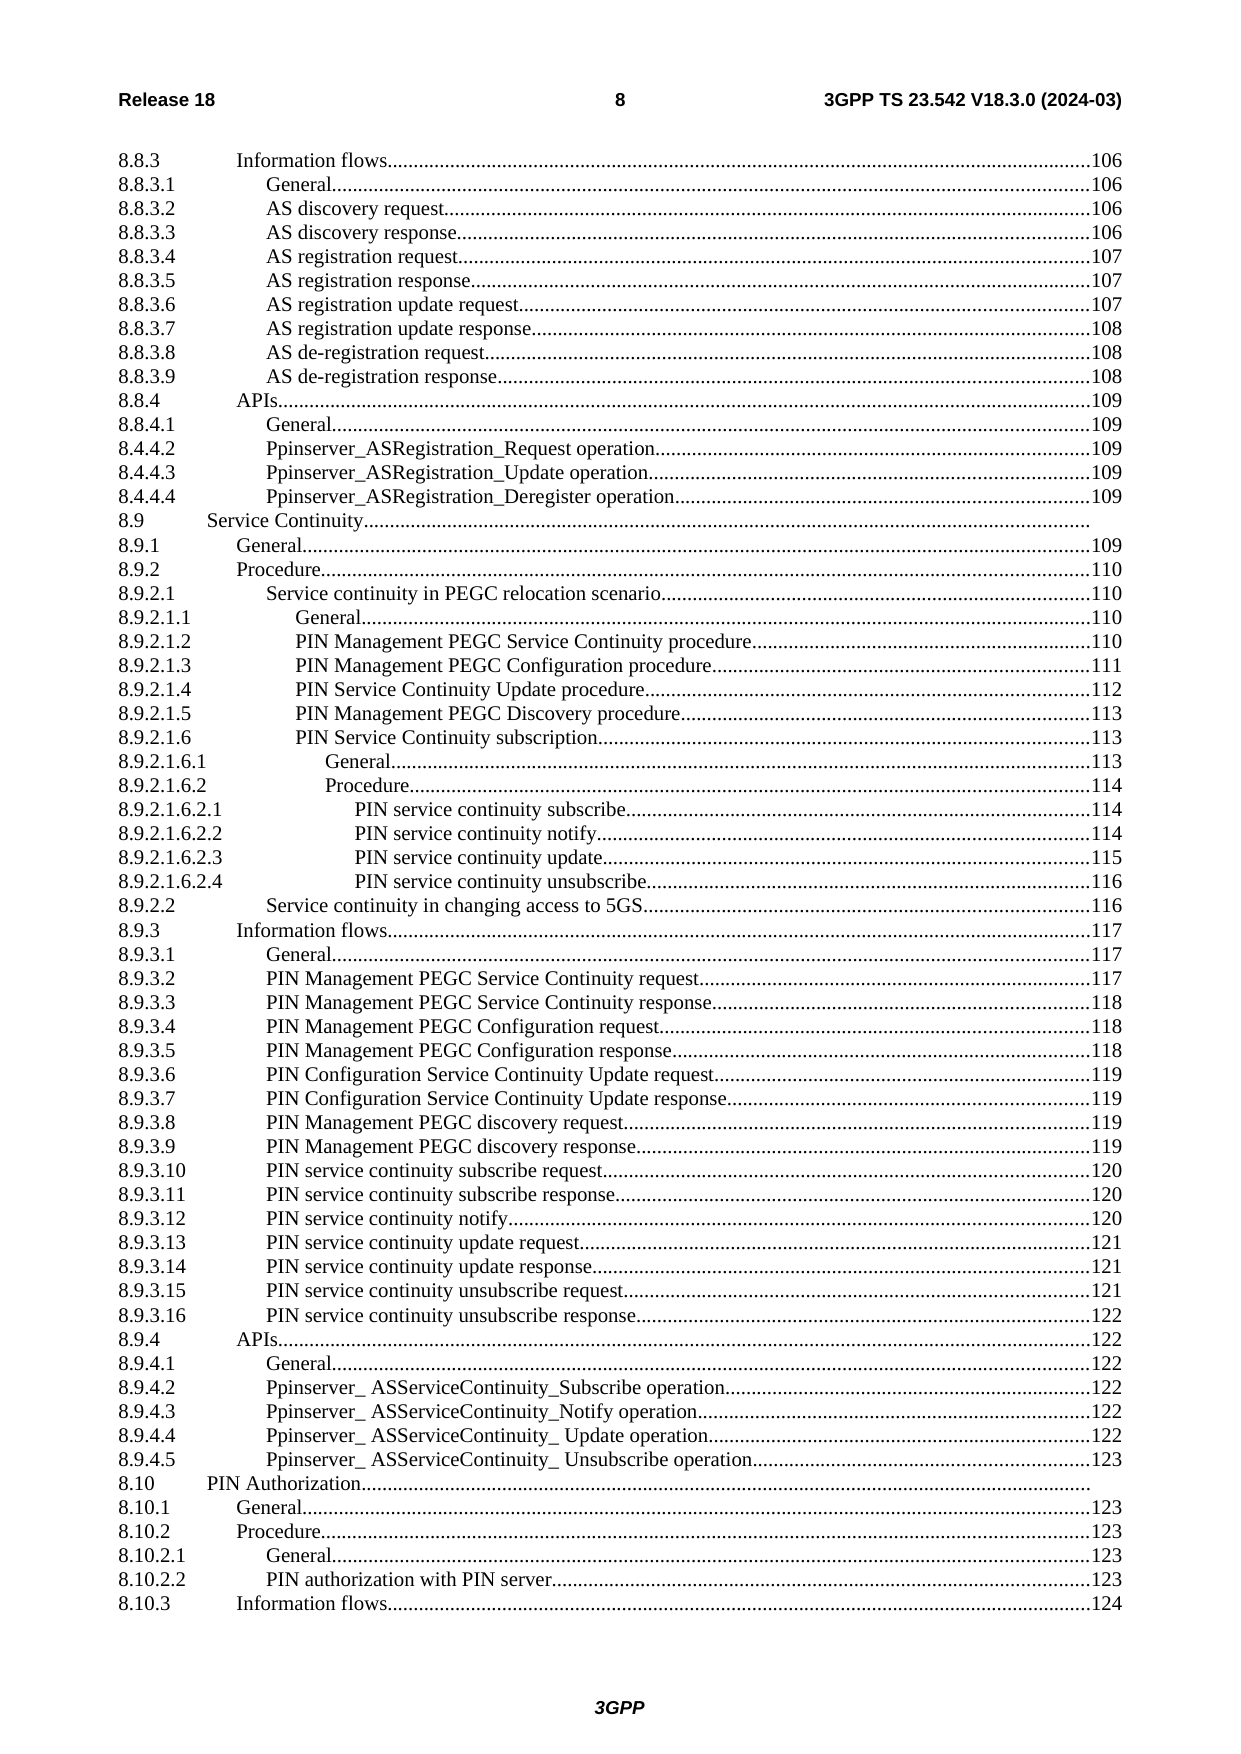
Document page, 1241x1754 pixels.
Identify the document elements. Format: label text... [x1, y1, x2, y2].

text 8.10.1 General 123 [118, 1495, 1122, 1519]
text 8.9.3.14 PIN service continuity update response 121 [118, 1254, 1122, 1278]
text 8.9.3.4 PIN Management PEGC Configuration request 118 [118, 1014, 1122, 1038]
text 8.9.2.1.6.2.1 PIN service continuity subscribe 114 [118, 797, 1122, 821]
text 8.9.3.3 PIN Management PEGC Service Continuity response 118 [118, 990, 1122, 1014]
text 8.9.3.16 PIN service continuity unsubscribe response 122 [118, 1302, 1122, 1327]
text 8.9.1 General 109 [118, 532, 1122, 557]
text 8.8.4.1 General 109 [118, 412, 1122, 436]
text 8.8.3.1 General 106 [118, 172, 1122, 196]
text 8.10.2.1 General 123 [118, 1543, 1122, 1567]
text 8.9.2.1 Service continuity in PEGC relocation scenario 110 [118, 581, 1122, 605]
text 8.9.3.8 PIN Management PEGC discovery request 119 [118, 1110, 1122, 1134]
text 8.8.3.2 AS discovery request 106 [118, 196, 1122, 220]
text 8.9.3.13 PIN service continuity update request 121 [118, 1230, 1122, 1254]
text 8.9.2.1.4 PIN Service Continuity Update procedure 112 [118, 677, 1122, 701]
text 8.9.4.3 Ppinserver_ ASServiceContinuity_Notify operation 122 [118, 1399, 1122, 1423]
text 8.9.3.15 PIN service continuity unsubscribe request 121 [118, 1278, 1122, 1302]
text 8.10.3 Information flows 124 [118, 1591, 1122, 1615]
text 8.9.4 APIs 122 [118, 1327, 1122, 1351]
text 8.4.4.2 Ppinserver_ASRegistration_Request operation 109 [118, 436, 1122, 460]
text 8.9.3 Information flows 117 [118, 917, 1122, 942]
text 8.9.3.1 General 117 [118, 942, 1122, 966]
text 8.10.2.2 PIN authorization with PIN server 123 [118, 1567, 1122, 1591]
text 8.8.3.5 AS registration response 107 [118, 268, 1122, 292]
text 8.9.2.1.6 PIN Service Continuity subscription 113 [118, 725, 1122, 749]
text 8.8.3.9 AS de-registration response 108 [118, 364, 1122, 388]
text 8.9.2.1.2 PIN Management PEGC Service Continuity procedure 110 [118, 629, 1122, 653]
text 8.8.3.6 AS registration update request 107 [118, 292, 1122, 316]
text 8.9.3.7 PIN Configuration Service Continuity Update response 119 [118, 1086, 1122, 1110]
text 8.9.3.6 PIN Configuration Service Continuity Update request 119 [118, 1062, 1122, 1086]
text 8.9.2.1.6.2.3 PIN service continuity update 115 [118, 845, 1122, 869]
text 8.9.2.2 Service continuity in changing access to 5GS 116 [118, 893, 1122, 917]
text 8.9.3.12 PIN service continuity notify 120 [118, 1206, 1122, 1230]
text 8.10 PIN Authorization 123 [118, 1471, 1078, 1495]
text 8.9.2.1.6.2.4 PIN service continuity unsubscribe 116 [118, 869, 1122, 893]
text 8.9.4.4 Ppinserver_ ASServiceContinuity_ Update operation 122 [118, 1423, 1122, 1447]
text 8.10.2 Procedure 123 [118, 1519, 1122, 1543]
text 8.9.4.2 Ppinserver_ ASServiceContinuity_Subscribe operation 122 [118, 1375, 1122, 1399]
text 8.9.4.5 Ppinserver_ ASServiceContinuity_ Unsubscribe operation 123 [118, 1447, 1122, 1471]
text 8.9.3.9 PIN Management PEGC discovery response 119 [118, 1134, 1122, 1158]
text 8.9.2.1.3 PIN Management PEGC Configuration procedure 111 [118, 653, 1122, 677]
text 8.4.4.4 Ppinserver_ASRegistration_Deregister operation 109 [118, 484, 1122, 508]
text 8.8.3 Information flows 106 [118, 147, 1122, 172]
text 8.4.4.3 Ppinserver_ASRegistration_Update operation 109 [118, 460, 1122, 484]
text 8.9.4.1 General 122 [118, 1351, 1122, 1375]
text 8.9.2.1.6.2.2 PIN service continuity notify 114 [118, 821, 1122, 845]
text 8.9.3.2 PIN Management PEGC Service Continuity request 117 [118, 966, 1122, 990]
text 8.9.2.1.6.1 General 113 [118, 749, 1122, 773]
text 8.9.3.11 PIN service continuity subscribe response 120 [118, 1182, 1122, 1206]
text 8.8.3.4 AS registration request 107 [118, 244, 1122, 268]
text 8.9.3.5 PIN Management PEGC Configuration response 118 [118, 1038, 1122, 1062]
text 8.9.3.10 PIN service continuity subscribe request 120 [118, 1158, 1122, 1182]
text 8.9.2.1.5 PIN Management PEGC Discovery procedure 113 [118, 701, 1122, 725]
text 8.9 Service Continuity 109 [118, 508, 1078, 532]
text 8.8.3.8 AS de-registration request 108 [118, 340, 1122, 364]
text 8.9.2 Procedure 110 [118, 557, 1122, 581]
text 8.9.2.1.6.2 Procedure 114 [118, 773, 1122, 797]
text 8.9.2.1.1 General 110 [118, 605, 1122, 629]
text 8.8.4 APIs 109 [118, 388, 1122, 412]
text 8.8.3.3 AS discovery response 106 [118, 220, 1122, 244]
text 8.8.3.7 AS registration update response 108 [118, 316, 1122, 340]
